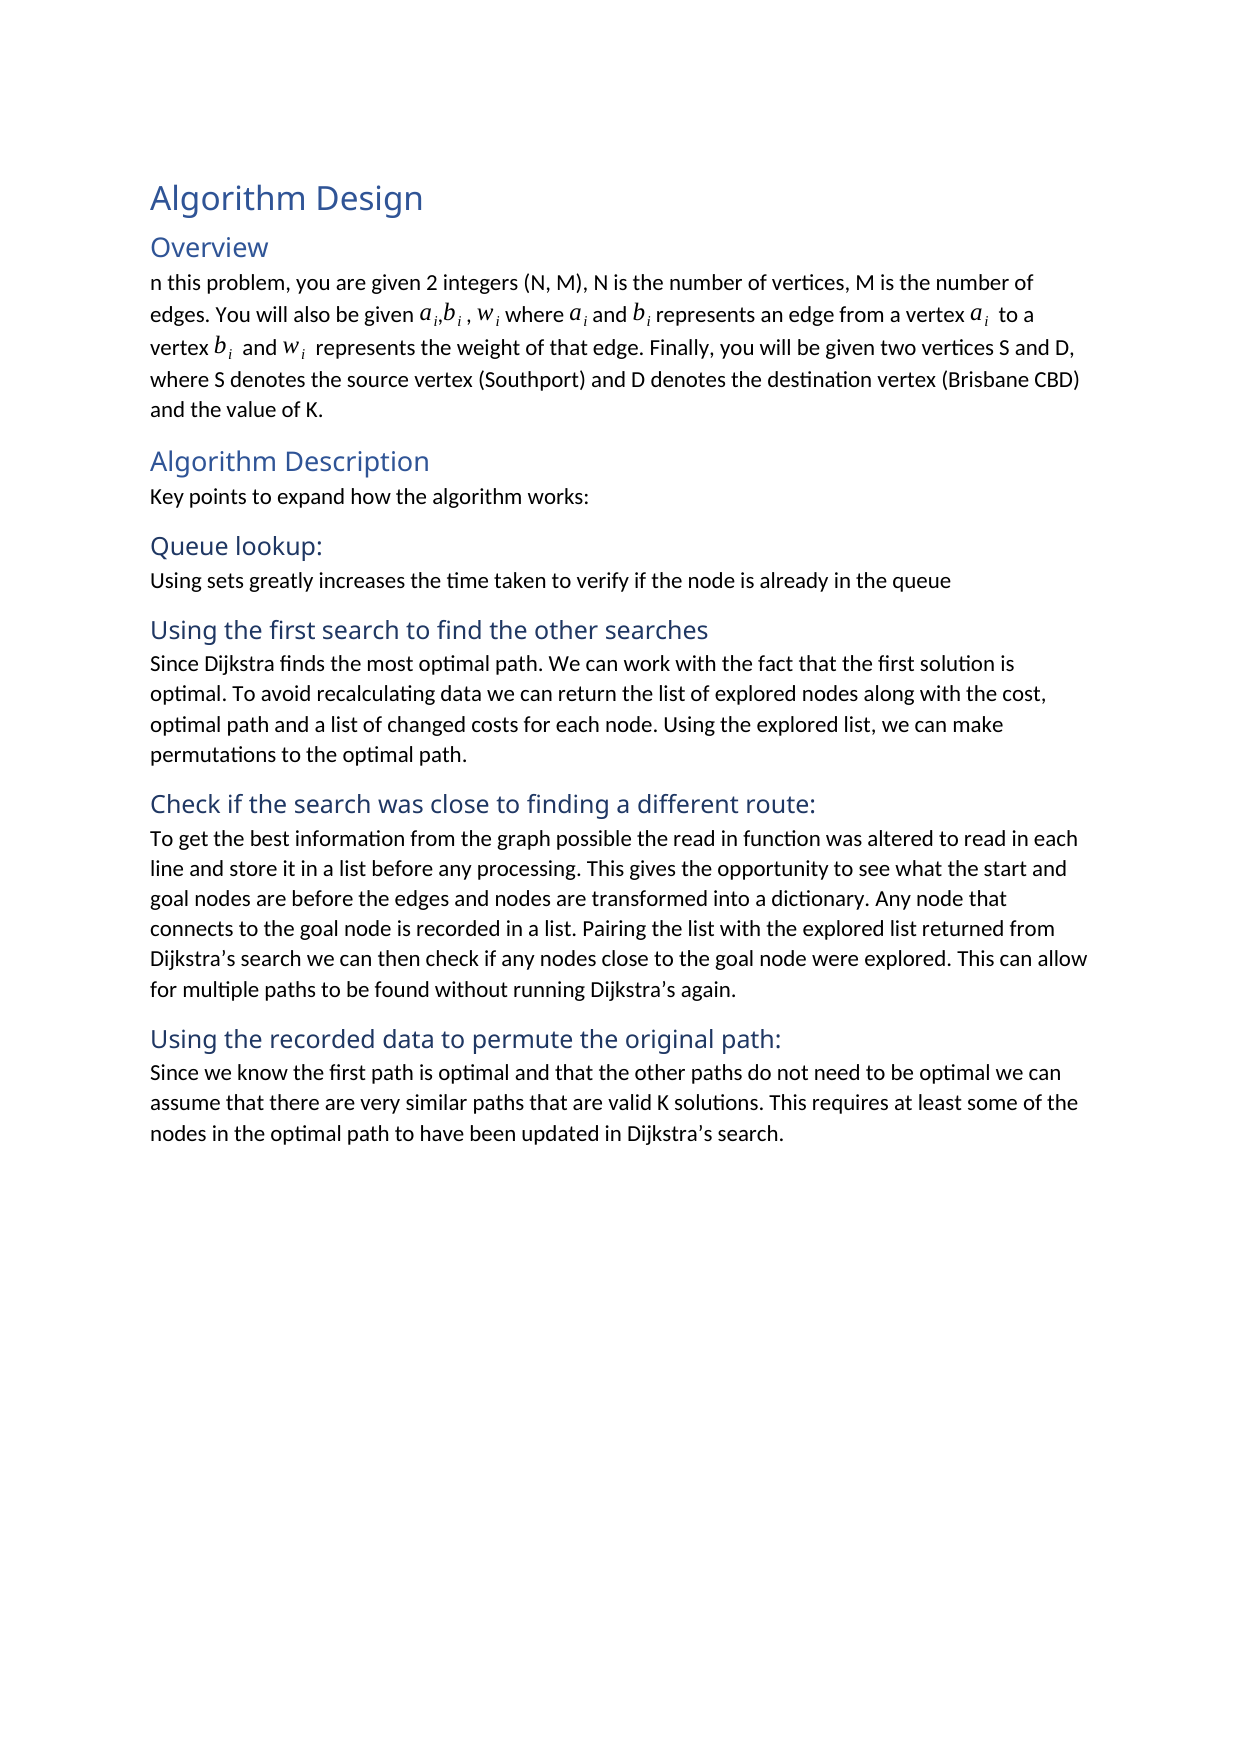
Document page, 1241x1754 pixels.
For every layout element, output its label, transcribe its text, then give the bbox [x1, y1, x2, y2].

text Since we know the first path is optimal and that the other paths do not need to be optimal we can assume that there are very similar paths that are valid K solutions. This requires at least some of the nodes in the optimal path to have been updated in Dijkstra’s search. [150, 1058, 1090, 1147]
subtitle Using the recorded data to permute the original path: [150, 1022, 1090, 1056]
subtitle Check if the search was close to finding a different route: [150, 787, 1090, 821]
subtitle Queue lookup: [150, 529, 1090, 563]
text Key points to expand how the algorithm works: [150, 482, 1090, 510]
text Since Dijkstra finds the most optimal path. We can work with the fact that the first solution is optimal. To avoid recalculating data we can return the list of explored nodes along with the cost, optimal path and a list of changed costs for each node. Using the explored list, we can make permutations to the optimal path. [150, 649, 1090, 768]
subtitle Algorithm Description [150, 442, 1090, 479]
text To get the best information from the graph possible the read in function was altered to read in each line and store it in a list before any processing. This gives the opportunity to see what the start and goal nodes are before the edges and nodes are transformed into a dictionary. Any node that connects to the goal node is recorded in a list. Pairing the list with the explored list returned from Dijkstra’s search we can then check if any nodes close to the goal node were explored. This can allow for multiple paths to be found without running Dijkstra’s again. [150, 824, 1090, 1003]
subtitle Using the first search to find the other searches [150, 613, 1090, 647]
text n this problem, you are given 2 integers (N, M), N is the number of vertices, M is the number of edges. You will also be given , , where and represents an edge from a vertex to a vertex and represents the weight of that edge. Finally, you will be given two vertices S and D, where S denotes the source vertex (Southport) and D denotes the destination vertex (Brisbane CBD) and the value of K. [150, 268, 1090, 423]
text Using sets greatly increases the time taken to verify if the node is already in the queue [150, 566, 1090, 594]
subtitle Overview [150, 228, 1090, 265]
subtitle Algorithm Design [150, 175, 1090, 220]
